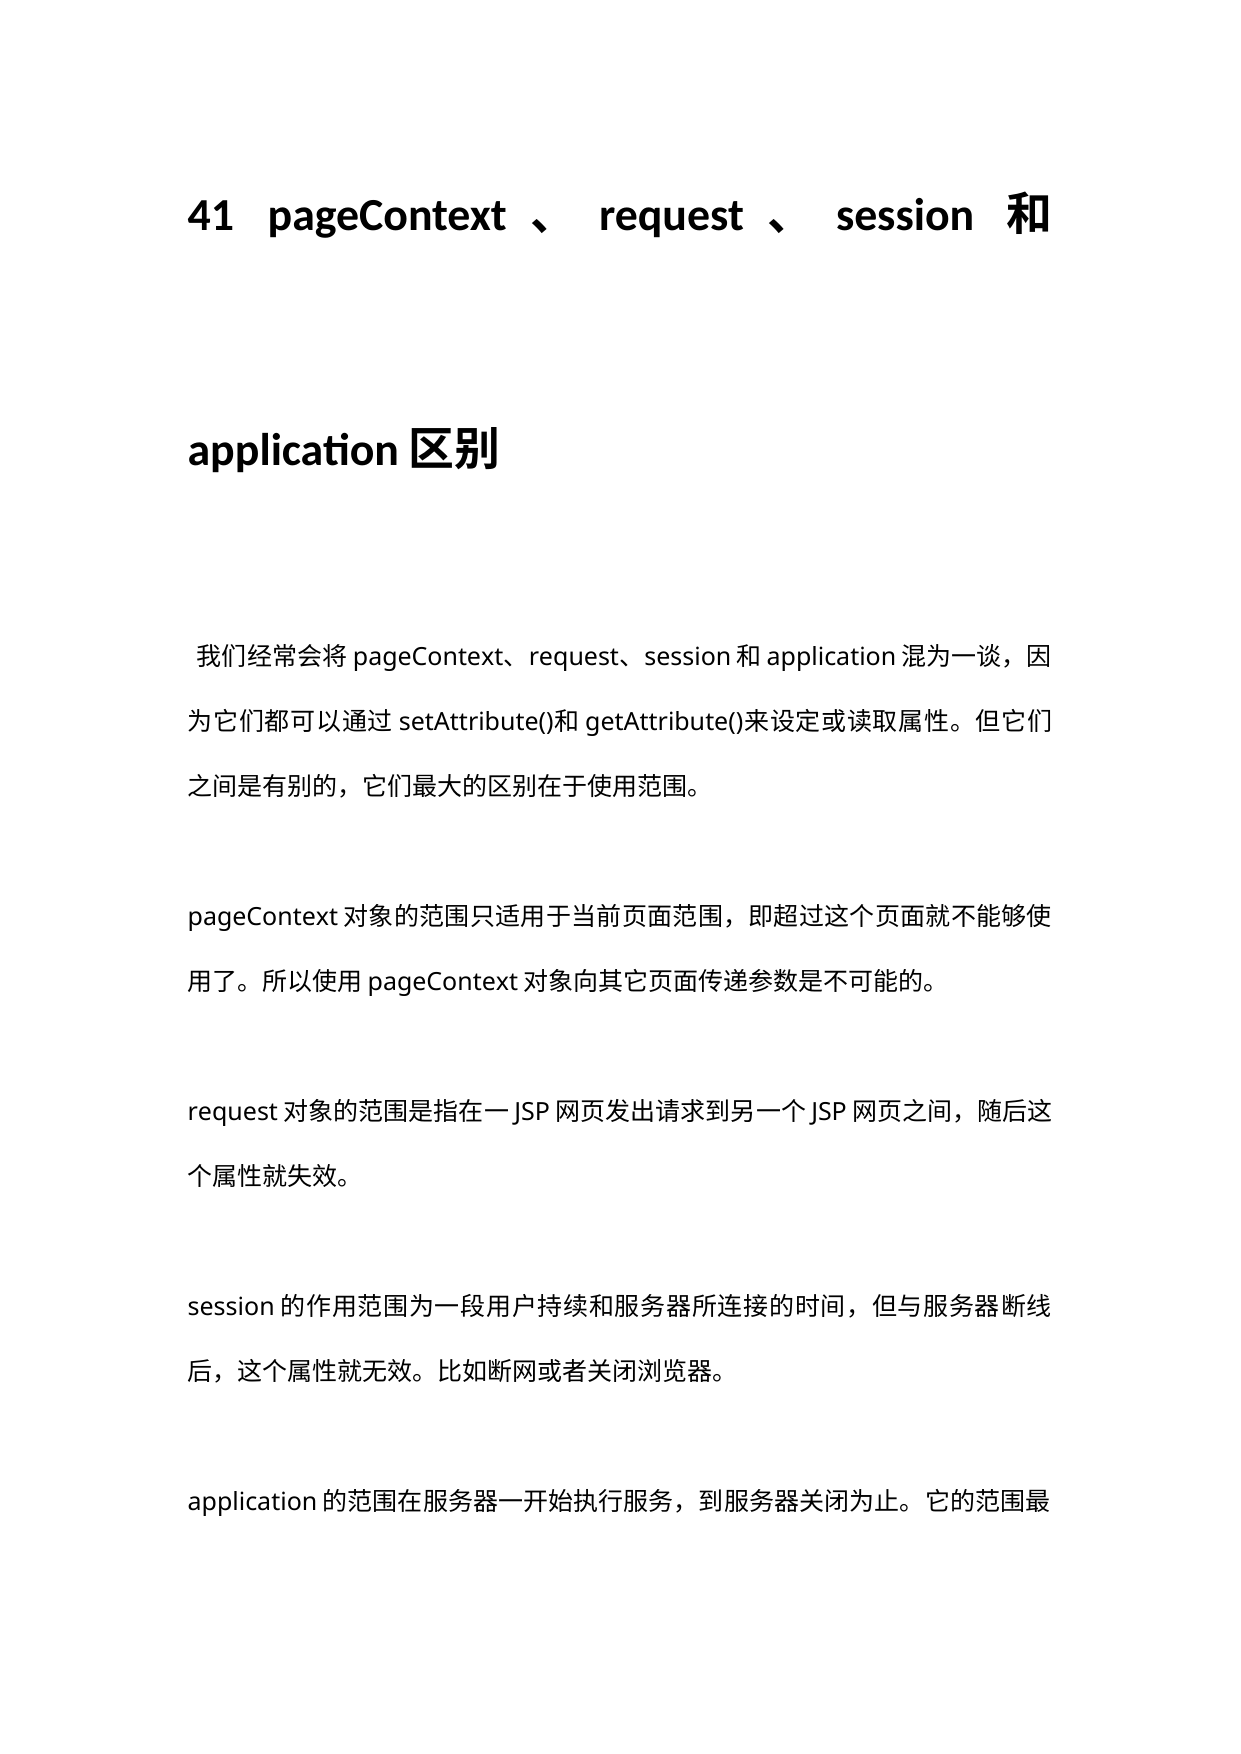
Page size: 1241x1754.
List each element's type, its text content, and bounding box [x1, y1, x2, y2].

subtitle 41 pageContext、request、session和application区别 [187, 162, 1053, 494]
